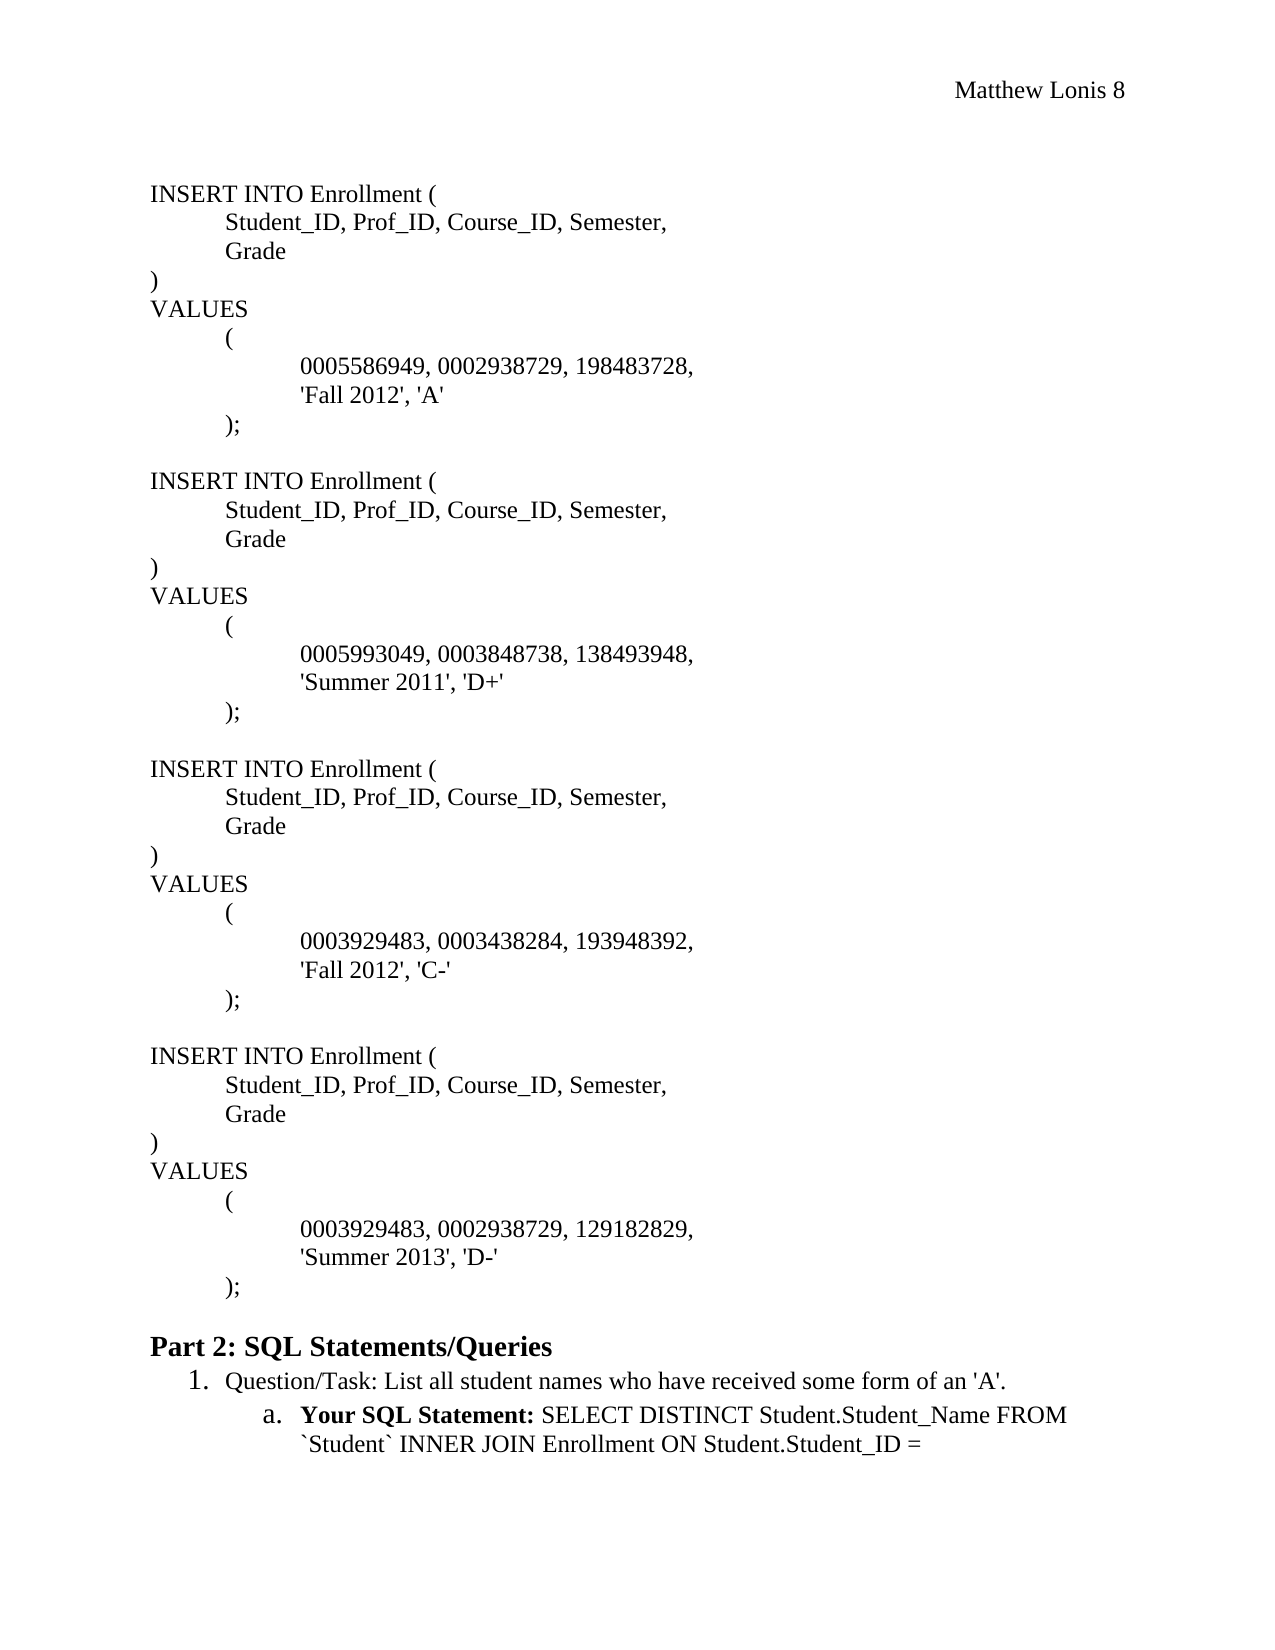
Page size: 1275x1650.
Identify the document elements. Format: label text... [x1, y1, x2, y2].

text Student_ID, Prof_ID, Course_ID, Semester, [150, 782, 1125, 811]
text Grade [150, 811, 1125, 840]
text ( [150, 322, 1125, 351]
text INSERT INTO Enrollment ( [150, 466, 1125, 495]
text ) [150, 265, 1125, 294]
list Question/Task: List all student names who have received some form of an 'A'. [187, 1362, 1125, 1396]
text VALUES [150, 869, 1125, 897]
text ) [150, 840, 1125, 869]
text VALUES [150, 581, 1125, 610]
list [262, 1396, 1125, 1458]
text 0005993049, 0003848738, 138493948, [150, 639, 1125, 667]
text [150, 207, 1125, 236]
text INSERT INTO Enrollment ( [150, 1041, 1125, 1070]
text VALUES [150, 1156, 1125, 1185]
text INSERT INTO Enrollment ( [150, 754, 1125, 782]
text Grade [150, 1099, 1125, 1127]
text ( [150, 1185, 1125, 1214]
text Grade [150, 524, 1125, 552]
text 'Fall 2012', 'C-' [150, 955, 1125, 984]
text ); [150, 696, 1125, 725]
text Grade [150, 236, 1125, 265]
text Part 2: SQL Statements/Queries [150, 1329, 1125, 1362]
text ) [150, 552, 1125, 581]
text INSERT INTO Enrollment ( [150, 179, 1125, 207]
text ( [150, 897, 1125, 926]
text 0005586949, 0002938729, 198483728, [150, 351, 1125, 380]
text ); [150, 984, 1125, 1012]
text ); [150, 409, 1125, 437]
text ); [150, 1271, 1125, 1300]
text VALUES [150, 294, 1125, 322]
text 0003929483, 0002938729, 129182829, [150, 1214, 1125, 1242]
text ( [150, 610, 1125, 639]
text 0003929483, 0003438284, 193948392, [150, 926, 1125, 955]
text 'Summer 2013', 'D-' [150, 1242, 1125, 1271]
text 'Summer 2011', 'D+' [150, 667, 1125, 696]
text 'Fall 2012', 'A' [150, 380, 1125, 409]
text ) [150, 1127, 1125, 1156]
text Student_ID, Prof_ID, Course_ID, Semester, [150, 1070, 1125, 1099]
text Student_ID, Prof_ID, Course_ID, Semester, [150, 495, 1125, 524]
